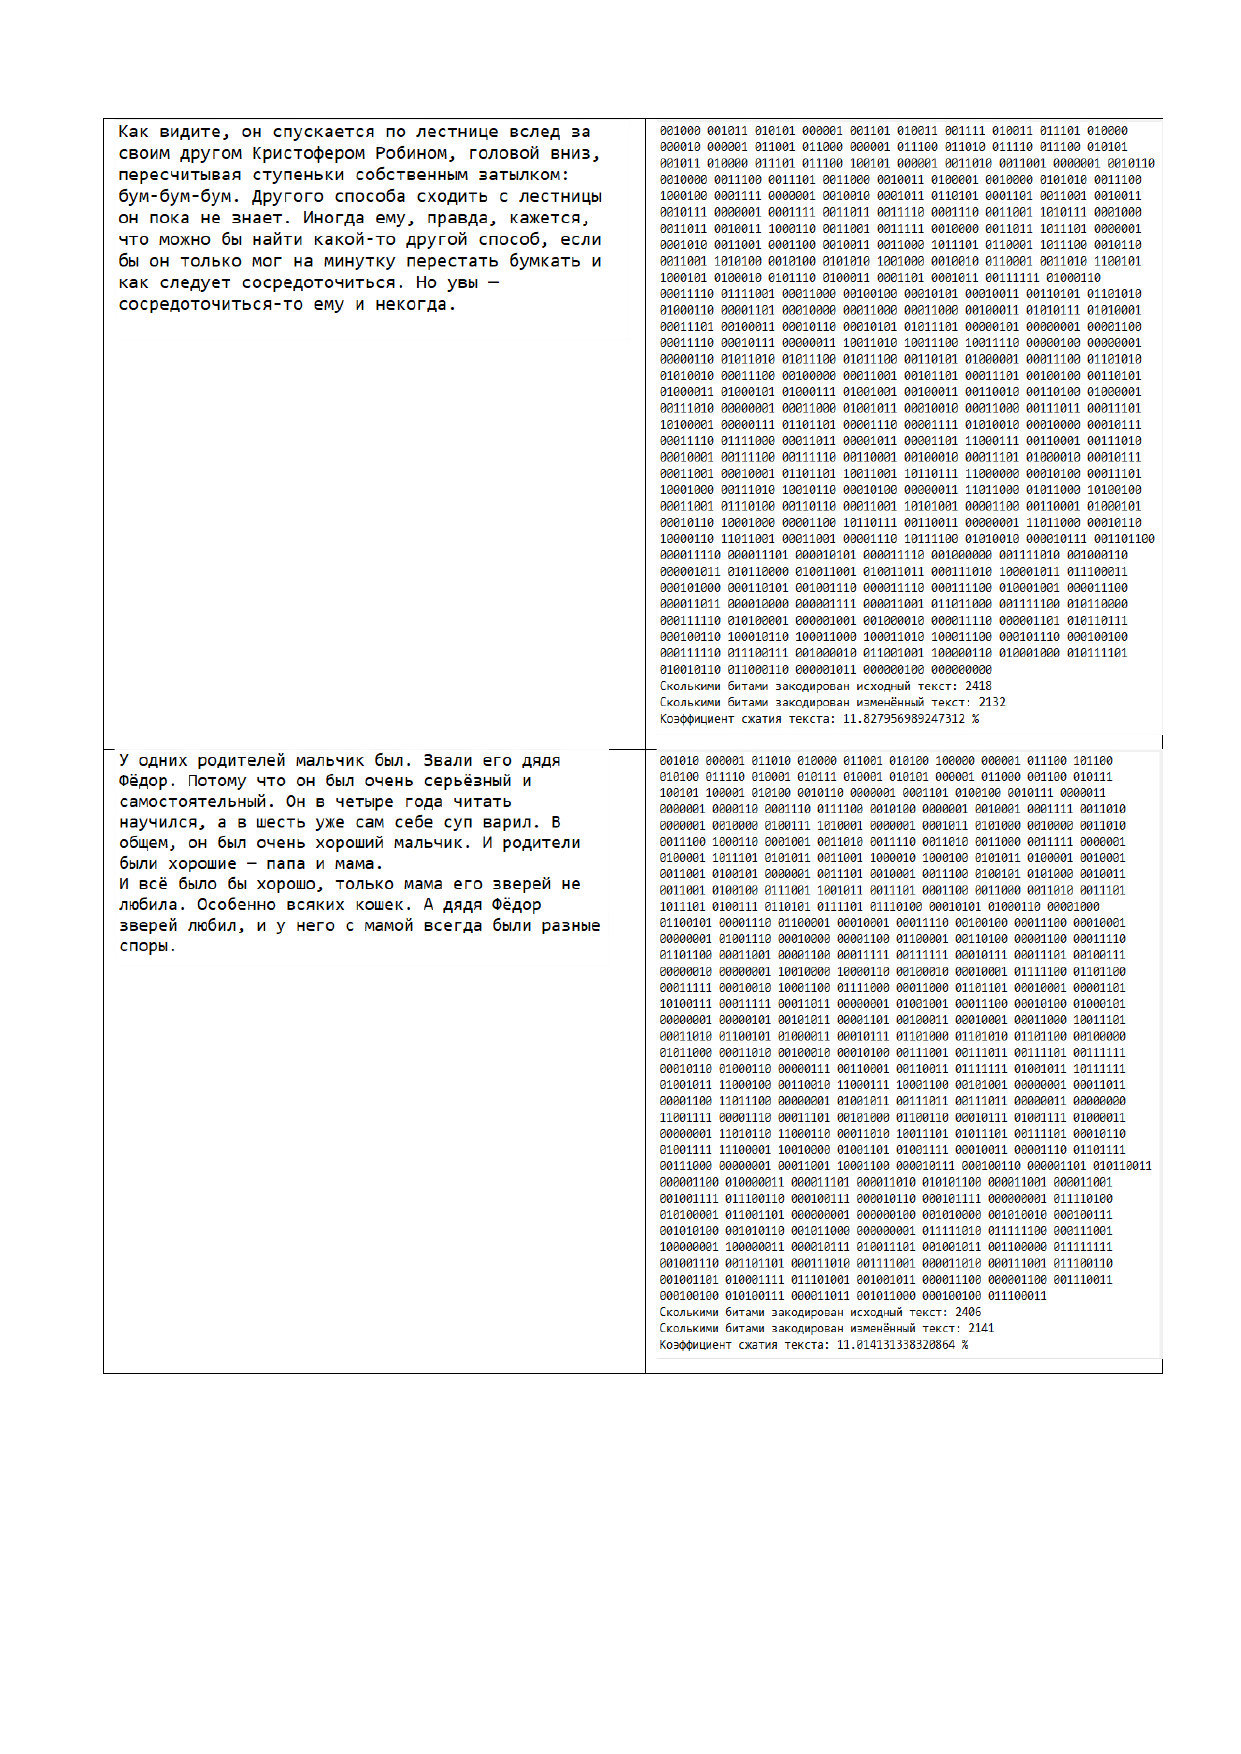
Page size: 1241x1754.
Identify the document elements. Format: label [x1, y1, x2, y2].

table_cell [104, 750, 645, 1373]
table_cell [104, 119, 645, 748]
picture [114, 119, 630, 340]
picture [656, 119, 1163, 735]
picture [656, 749, 1163, 1359]
picture [114, 749, 609, 967]
table_cell [646, 119, 1162, 748]
table_cell [646, 750, 1162, 1373]
